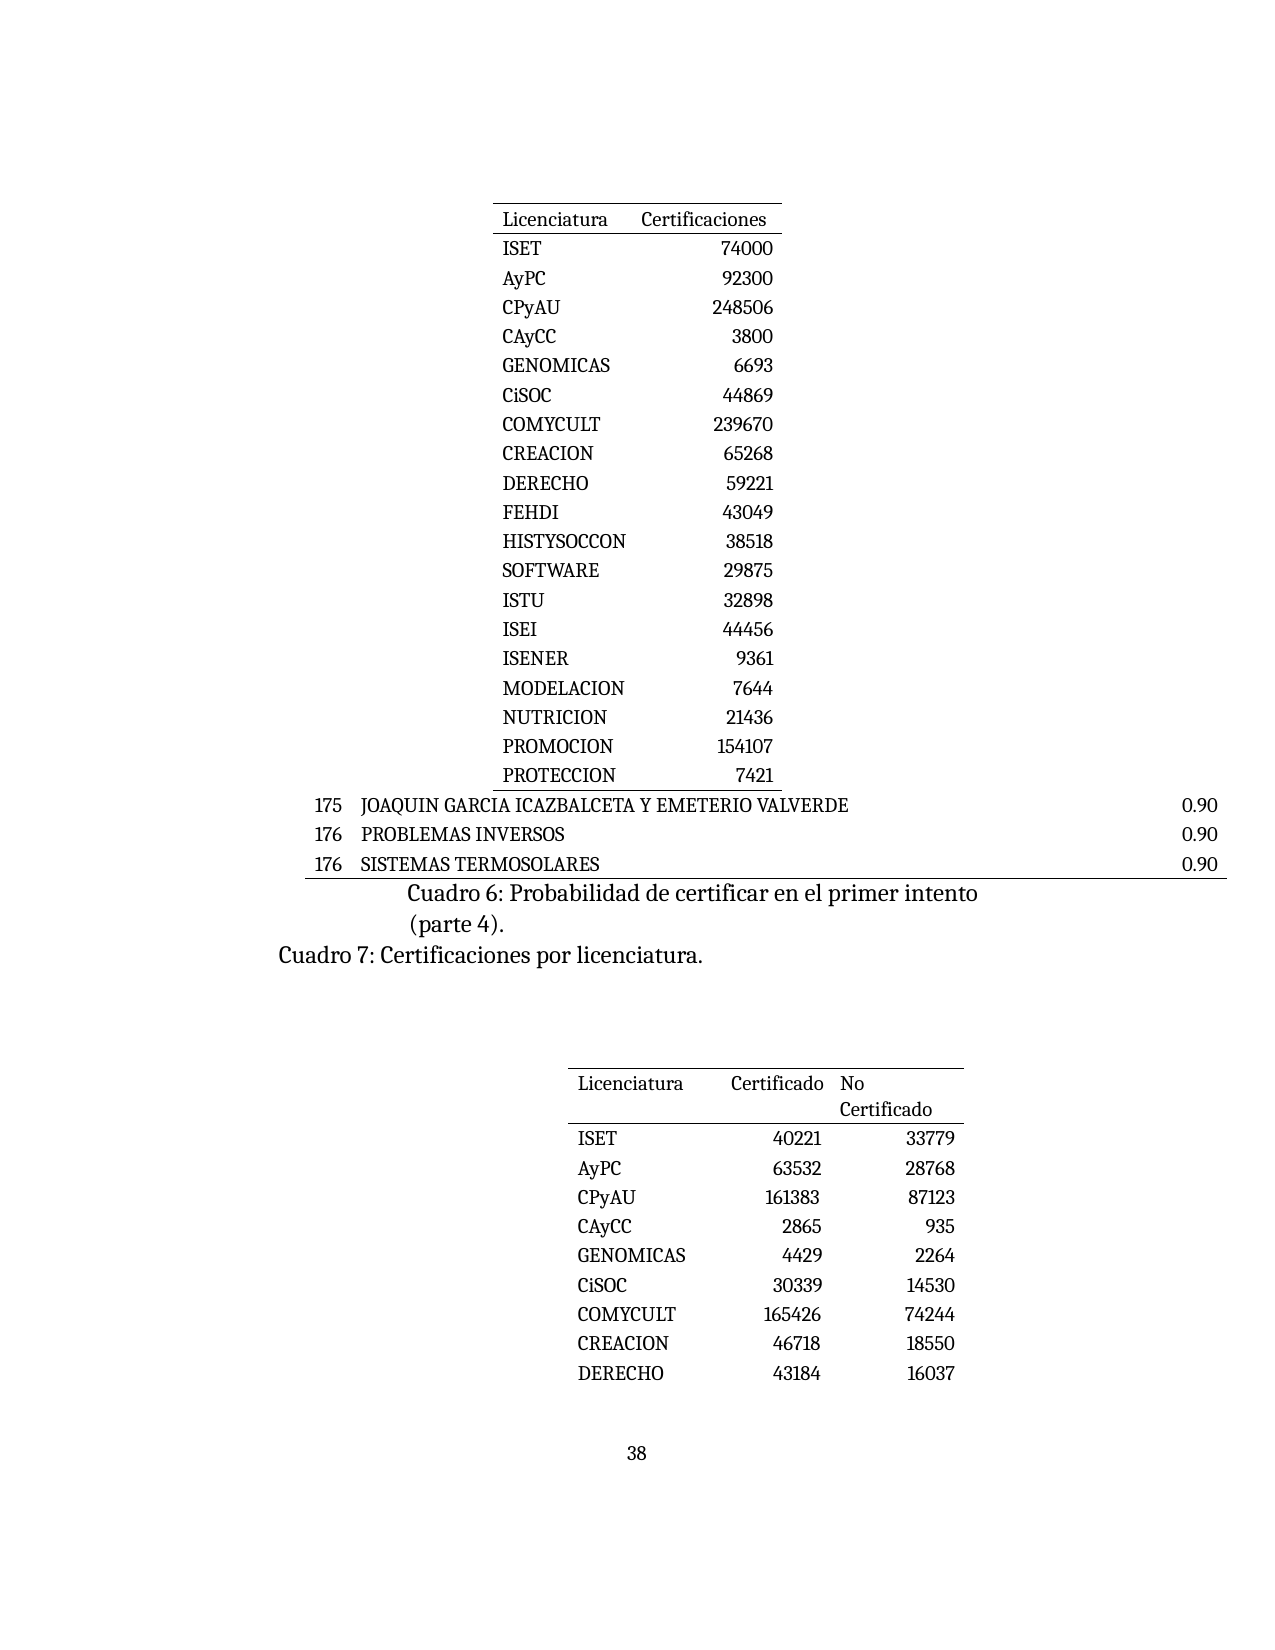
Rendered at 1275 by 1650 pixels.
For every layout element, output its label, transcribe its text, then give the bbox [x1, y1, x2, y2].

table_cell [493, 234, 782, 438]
text Cuadro 6: Probabilidad de certificar en el primer intento (parte 4). [407, 879, 995, 938]
text Cuadro 7: Certificaciones por licenciatura. [279, 941, 995, 970]
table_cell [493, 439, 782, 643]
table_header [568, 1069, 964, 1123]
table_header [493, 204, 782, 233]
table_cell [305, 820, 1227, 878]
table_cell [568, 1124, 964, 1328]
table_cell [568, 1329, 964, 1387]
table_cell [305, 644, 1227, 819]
